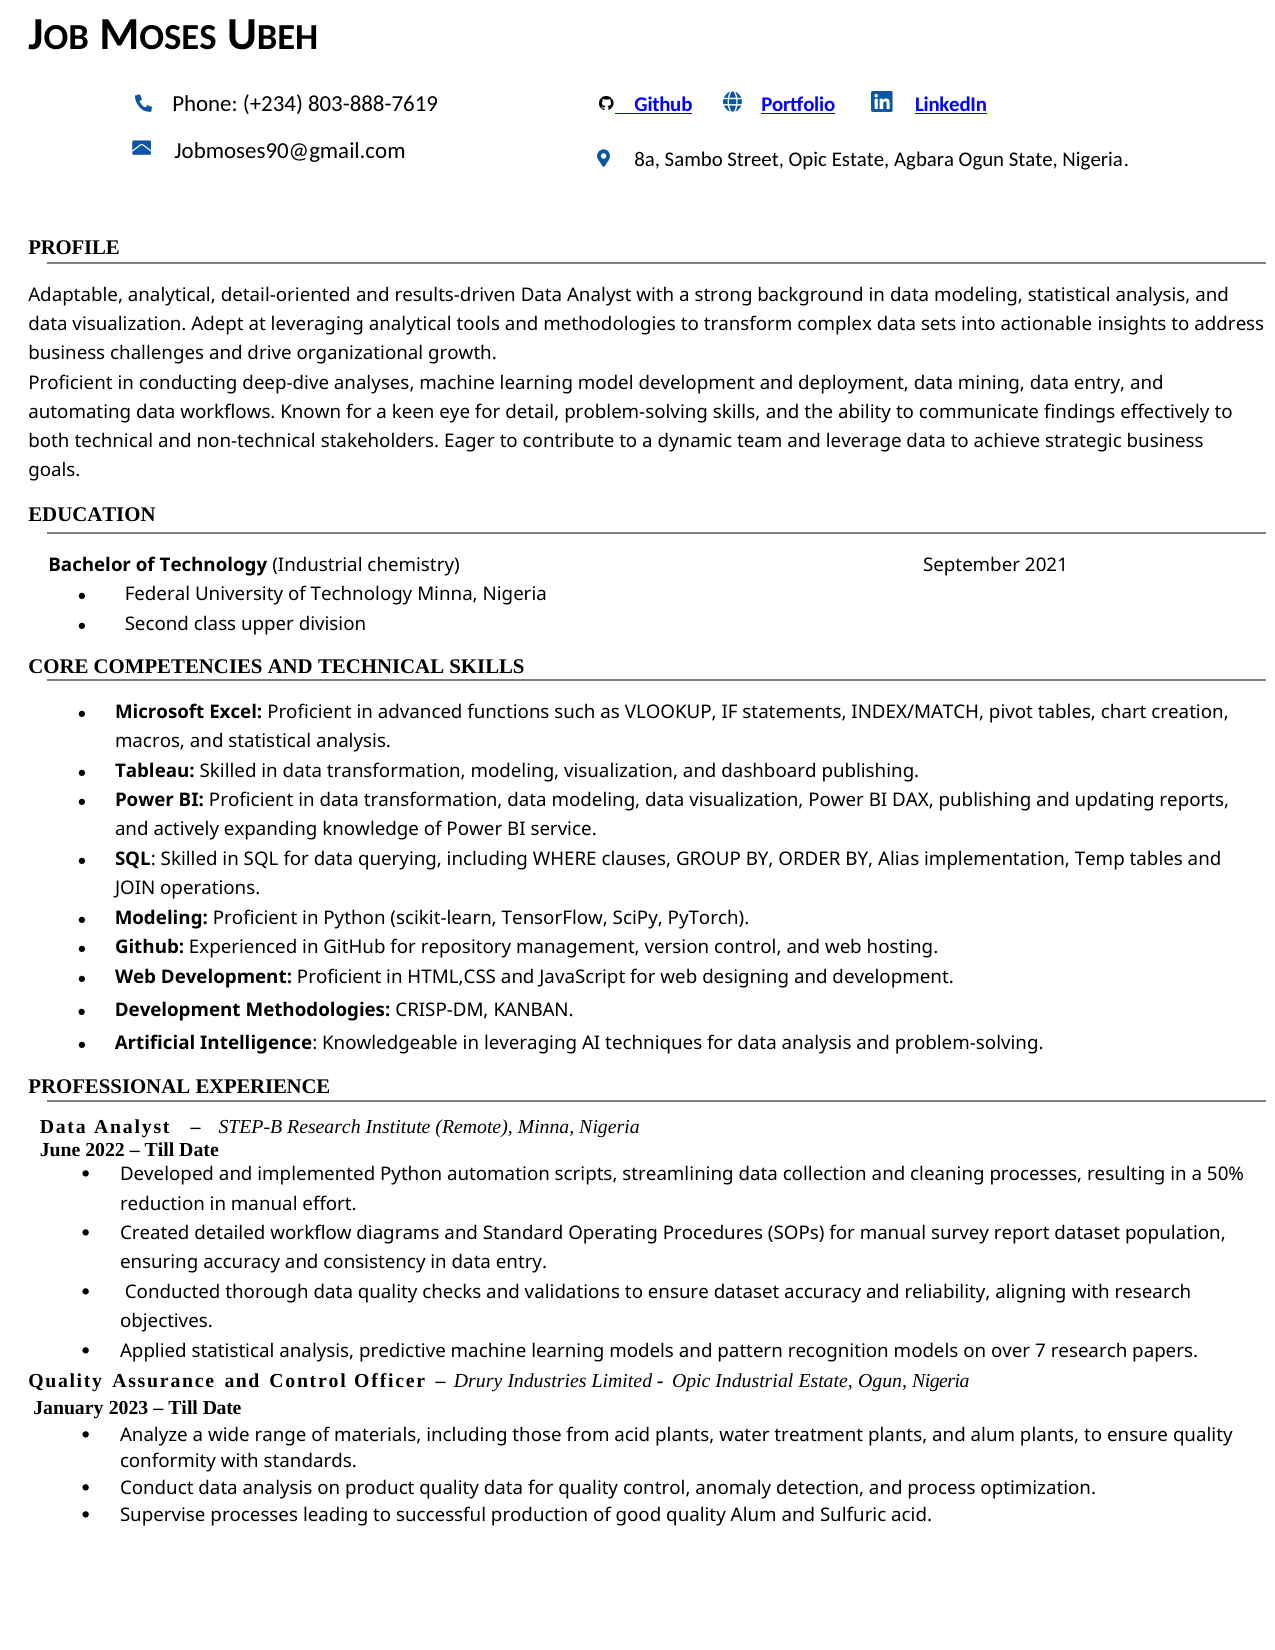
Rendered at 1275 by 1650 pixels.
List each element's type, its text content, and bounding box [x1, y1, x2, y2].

list Development Methodologies: CRISP-DM, KANBAN. [77, 996, 1266, 1022]
list Supervise processes leading to successful production of good quality Alum and Sulfuric acid. [82, 1500, 1266, 1527]
list Second class upper division [77, 610, 1266, 635]
list Power BI: Proficient in data transformation, data modeling, data visualization, Power BI DAX, publishing and updating reports, and actively expanding knowledge of Power BI service. [77, 786, 1266, 841]
picture [723, 91, 742, 112]
text Proficient in conducting deep-dive analyses, machine learning model development and deployment, data mining, data entry, and automating data workflows. Known for a keen eye for detail, problem-solving skills, and the ability to communicate findings effectively to both technical and non-technical stakeholders. Eager to contribute to a dynamic team and leverage data to achieve strategic business goals. [28, 369, 1245, 482]
picture [135, 94, 152, 112]
subtitle CORE COMPETENCIES AND TECHNICAL SKILLS [28, 654, 1266, 678]
list Web Development: Proficient in HTML,CSS and JavaScript for web designing and development. [77, 963, 1266, 988]
list Conducted thorough data quality checks and validations to ensure dataset accuracy and reliability, aligning with research objectives. [82, 1278, 1266, 1333]
picture [597, 149, 610, 167]
subtitle PROFESSIONAL EXPERIENCE [28, 1074, 1266, 1098]
subtitle EDUCATION [28, 502, 1266, 526]
text Data Analyst – STEP-B Research Institute (Remote), Minna, Nigeria [39, 1098, 1266, 1138]
text Quality Assurance and Control Officer – Drury Industries Limited - Opic Industrial Estate, Ogun, Nigeria [28, 1366, 1266, 1393]
text Adaptable, analytical, detail-oriented and results-driven Data Analyst with a strong background in data modeling, statistical analysis, and data visualization. Adept at leveraging analytical tools and methodologies to transform complex data sets into actionable insights to address business challenges and drive organizational growth. [28, 259, 1266, 365]
list Modeling: Proficient in Python (scikit-learn, TensorFlow, SciPy, PyTorch). [77, 904, 1266, 929]
list SQL: Skilled in SQL for data querying, including WHERE clauses, GROUP BY, ORDER BY, Alias implementation, Temp tables and JOIN operations. [77, 845, 1266, 900]
picture [597, 94, 615, 112]
list Github: Experienced in GitHub for repository management, version control, and web hosting. [77, 933, 1266, 959]
list Federal University of Technology Minna, Nigeria [77, 580, 1266, 606]
list Created detailed workflow diagrams and Standard Operating Procedures (SOPs) for manual survey report dataset population, ensuring accuracy and consistency in data entry. [82, 1219, 1266, 1274]
list Tableau: Skilled in data transformation, modeling, visualization, and dashboard publishing. [77, 757, 1266, 782]
list Developed and implemented Python automation scripts, streamlining data collection and cleaning processes, resulting in a 50% reduction in manual effort. [82, 1161, 1266, 1216]
picture [871, 91, 893, 112]
list Conduct data analysis on product quality data for quality control, anomaly detection, and process optimization. [82, 1473, 1266, 1500]
subtitle PROFILE [28, 235, 1266, 259]
text Bachelor of Technology (Industrial chemistry) September 2021 [39, 526, 1245, 576]
list Applied statistical analysis, predictive machine learning models and pattern recognition models on over 7 research papers. [82, 1337, 1266, 1362]
picture [133, 141, 151, 154]
text June 2022 – Till Date [39, 1138, 1266, 1161]
text January 2023 – Till Date [28, 1393, 1266, 1420]
list Artificial Intelligence: Knowledgeable in leveraging AI techniques for data analysis and problem-solving. [77, 1029, 1266, 1055]
list Microsoft Excel: Proficient in advanced functions such as VLOOKUP, IF statements, INDEX/MATCH, pivot tables, chart creation, macros, and statistical analysis. [77, 681, 1266, 753]
